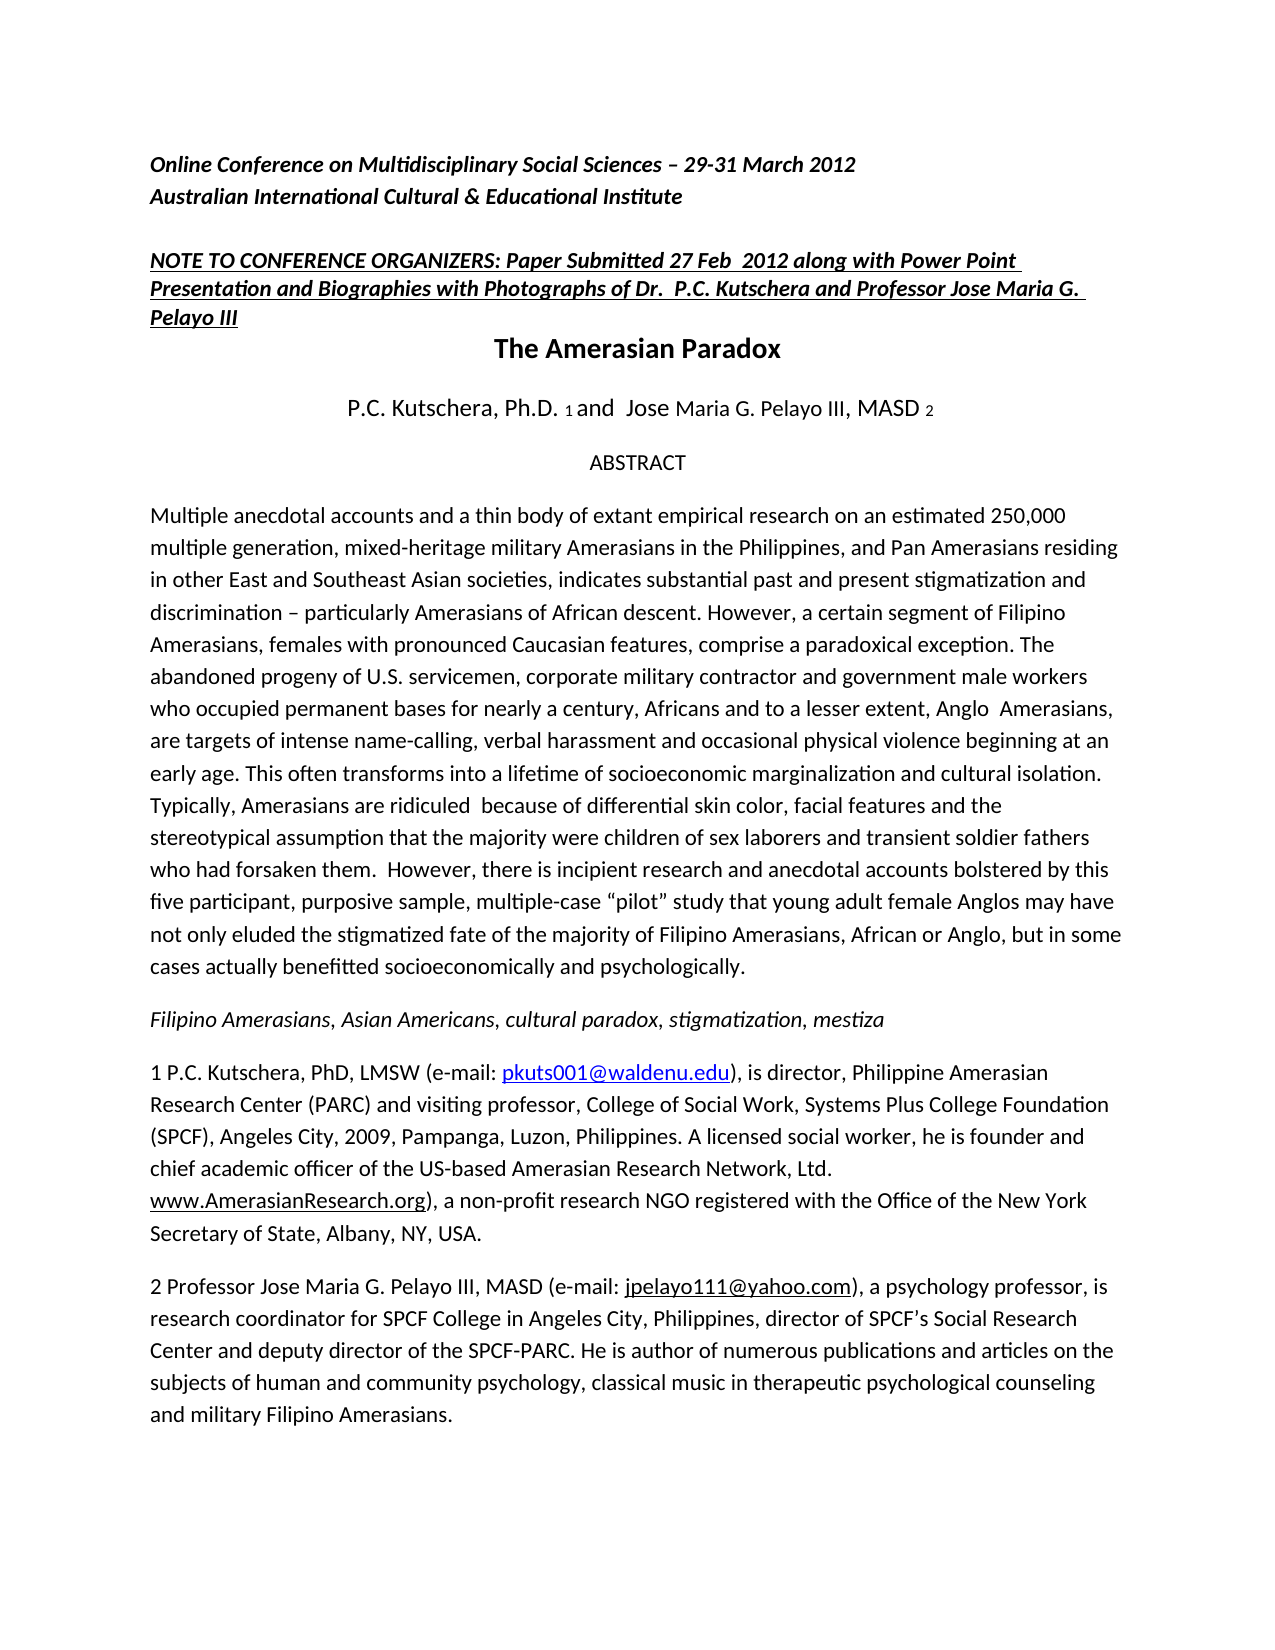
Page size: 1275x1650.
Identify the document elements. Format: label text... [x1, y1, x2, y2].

text The Amerasian Paradox [150, 331, 1125, 366]
text 2 Professor Jose Maria G. Pelayo III, MASD (e-mail: jpelayo111@yahoo.com), a psychology professor, is research coordinator for SPCF College in Angeles City, Philippines, director of SPCF’s Social Research Center and deputy director of the SPCF-PARC. He is author of numerous publications and articles on the subjects of human and community psychology, classical music in therapeutic psychological counseling and military Filipino Amerasians. [150, 1272, 1125, 1429]
text P.C. Kutschera, Ph.D. 1 and Jose Maria G. Pelayo III, MASD 2 [150, 392, 1125, 423]
text 1 P.C. Kutschera, PhD, LMSW (e-mail: pkuts001@waldenu.edu), is director, Philippine Amerasian Research Center (PARC) and visiting professor, College of Social Work, Systems Plus College Foundation (SPCF), Angeles City, 2009, Pampanga, Luzon, Philippines. A licensed social worker, he is founder and chief academic officer of the US-based Amerasian Research Network, Ltd. www.AmerasianResearch.org), a non-profit research NGO registered with the Office of the New York Secretary of State, Albany, NY, USA. [150, 1058, 1125, 1247]
text NOTE TO CONFERENCE ORGANIZERS: Paper Submitted 27 Feb 2012 along with Power Point Presentation and Biographies with Photographs of Dr. P.C. Kutschera and Professor Jose Maria G. Pelayo III [150, 247, 1125, 331]
text Online Conference on Multidisciplinary Social Sciences – 29-31 March 2012 [150, 150, 1125, 178]
text Filipino Amerasians, Asian Americans, cultural paradox, stigmatization, mestiza [150, 1005, 1125, 1033]
text Australian International Cultural & Educational Institute [150, 182, 1125, 210]
text ABSTRACT [150, 448, 1125, 476]
text Multiple anecdotal accounts and a thin body of extant empirical research on an estimated 250,000 multiple generation, mixed-heritage military Amerasians in the Philippines, and Pan Amerasians residing in other East and Southeast Asian societies, indicates substantial past and present stigmatization and discrimination – particularly Amerasians of African descent. However, a certain segment of Filipino Amerasians, females with pronounced Caucasian features, comprise a paradoxical exception. The abandoned progeny of U.S. servicemen, corporate military contractor and government male workers who occupied permanent bases for nearly a century, Africans and to a lesser extent, Anglo Amerasians, are targets of intense name-calling, verbal harassment and occasional physical violence beginning at an early age. This often transforms into a lifetime of socioeconomic marginalization and cultural isolation. Typically, Amerasians are ridiculed because of differential skin color, facial features and the stereotypical assumption that the majority were children of sex laborers and transient soldier fathers who had forsaken them. However, there is incipient research and anecdotal accounts bolstered by this five participant, purposive sample, multiple-case “pilot” study that young adult female Anglos may have not only eluded the stigmatized fate of the majority of Filipino Amerasians, African or Anglo, but in some cases actually benefitted socioeconomically and psychologically. [150, 501, 1125, 980]
